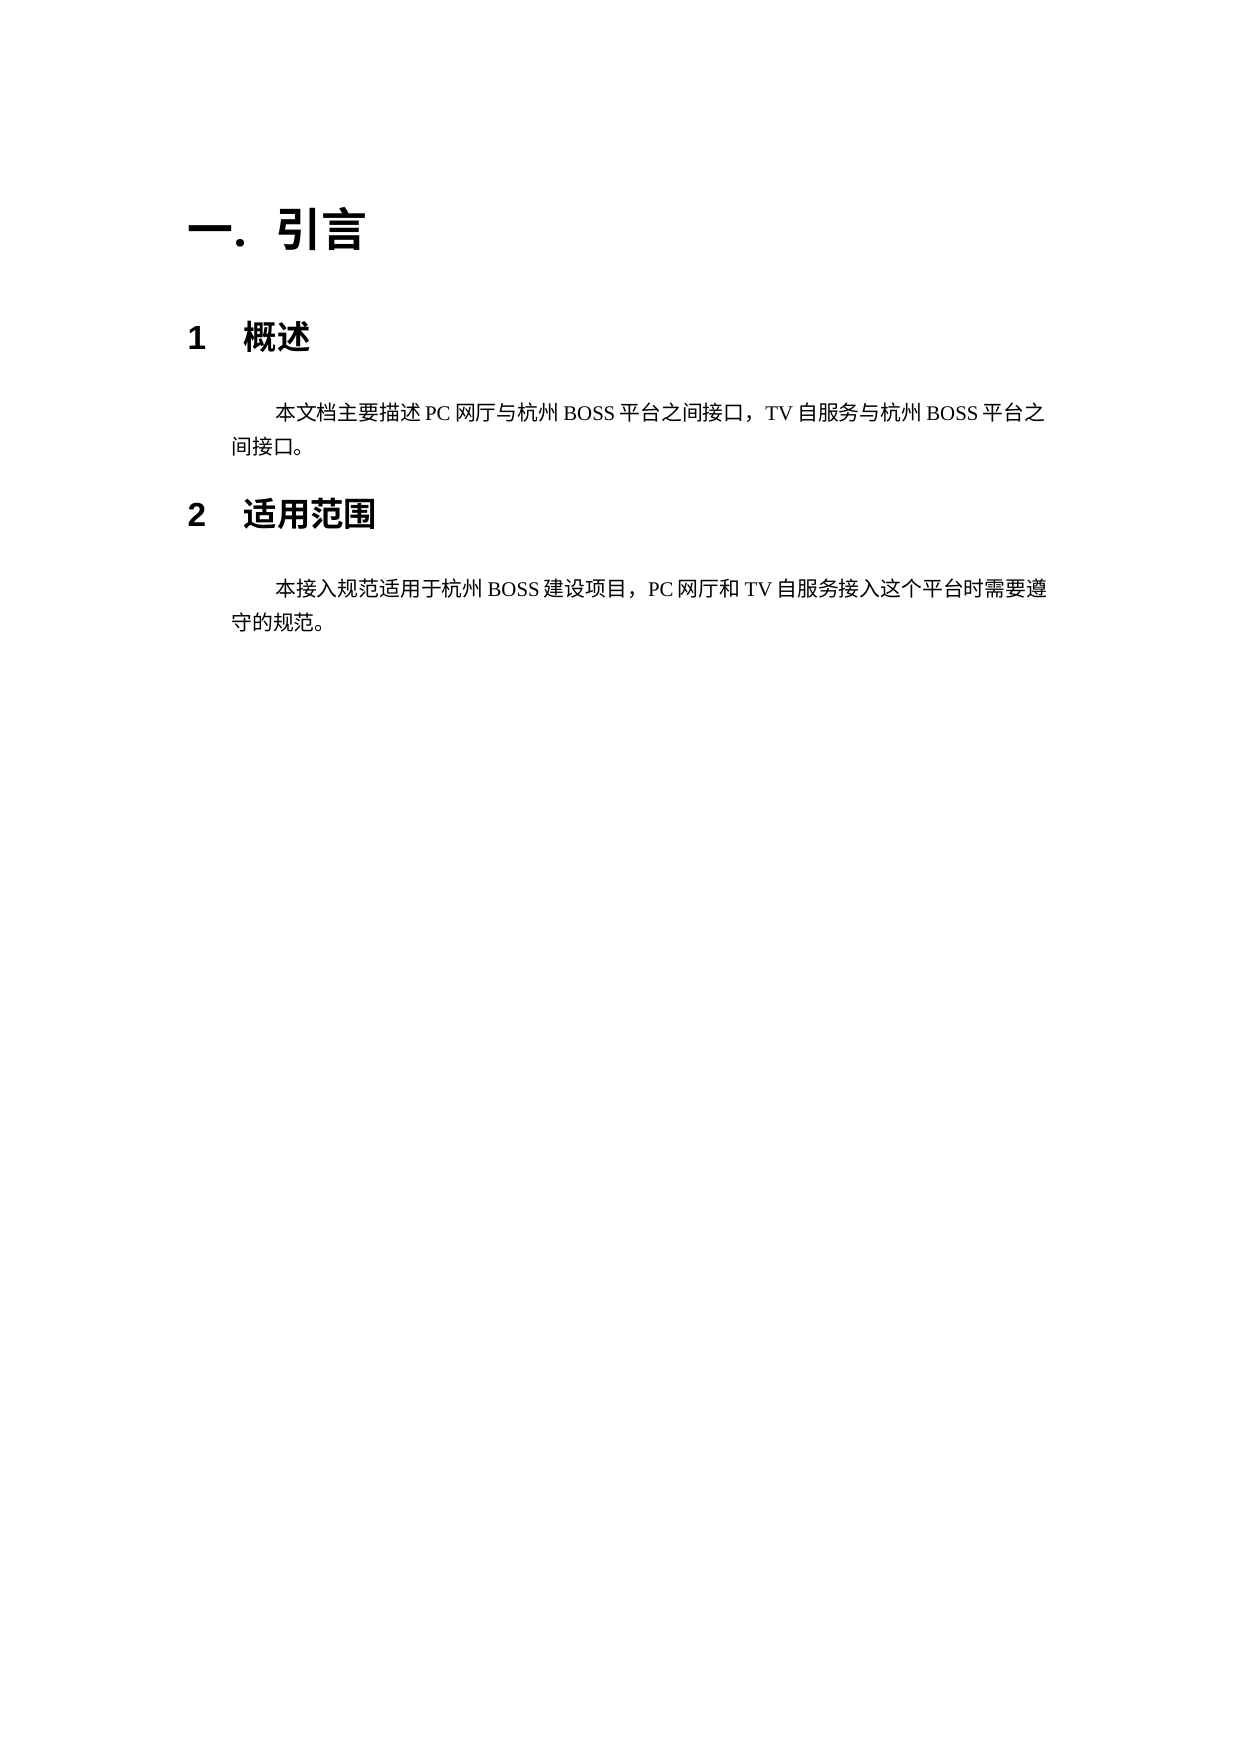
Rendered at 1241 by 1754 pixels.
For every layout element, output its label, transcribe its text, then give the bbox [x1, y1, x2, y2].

subtitle 适用范围 [187, 479, 1053, 544]
text 本接入规范适用于杭州BOSS建设项目，PC网厅和TV自服务接入这个平台时需要遵守的规范。 [231, 571, 1053, 638]
text 本文档主要描述PC网厅与杭州BOSS平台之间接口，TV自服务与杭州BOSS平台之间接口。 [231, 395, 1053, 461]
subtitle 引言 [187, 178, 1053, 276]
subtitle 概述 [187, 303, 1053, 368]
